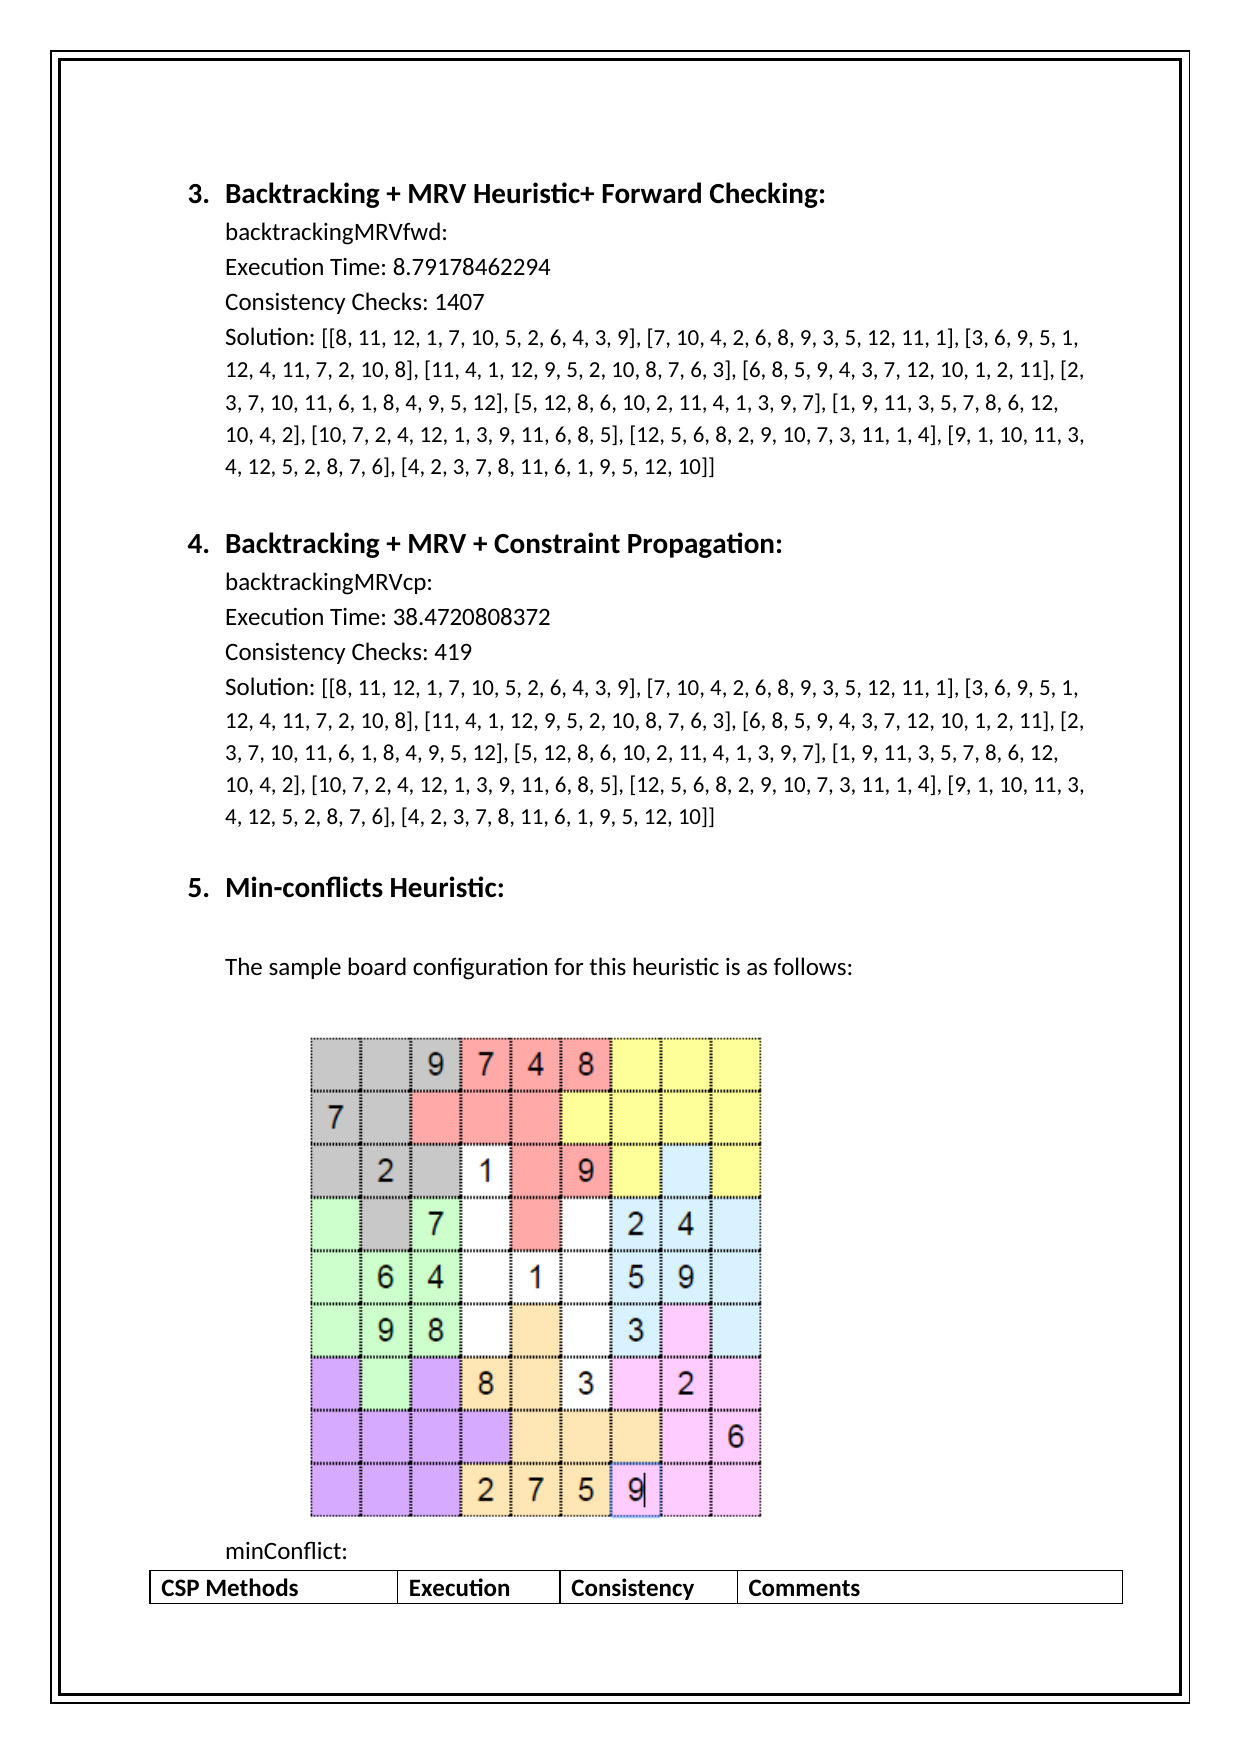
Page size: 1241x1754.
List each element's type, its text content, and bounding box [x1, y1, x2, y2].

list minConflict: [225, 1535, 1090, 1566]
list Min-conflicts Heuristic: [187, 869, 1090, 905]
list Consistency Checks: 419 [225, 636, 1090, 667]
list Backtracking + MRV + Constraint Propagation: [187, 525, 1090, 561]
list backtrackingMRVcp: [225, 566, 1090, 597]
list Execution Time: 38.4720808372 [225, 601, 1090, 632]
list Backtracking + MRV Heuristic+ Forward Checking: [187, 175, 1090, 210]
table_header Consistency Checks [561, 1571, 737, 1603]
picture [300, 1021, 777, 1531]
table_header Comments [738, 1571, 1122, 1603]
list Consistency Checks: 1407 [225, 286, 1090, 316]
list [225, 321, 1090, 480]
table_header Execution Time [398, 1571, 559, 1603]
list Execution Time: 8.79178462294 [225, 251, 1090, 281]
list The sample board configuration for this heuristic is as follows: [225, 951, 1090, 982]
table_header CSP Methods [151, 1571, 397, 1603]
list backtrackingMRVfwd: [225, 216, 1090, 246]
